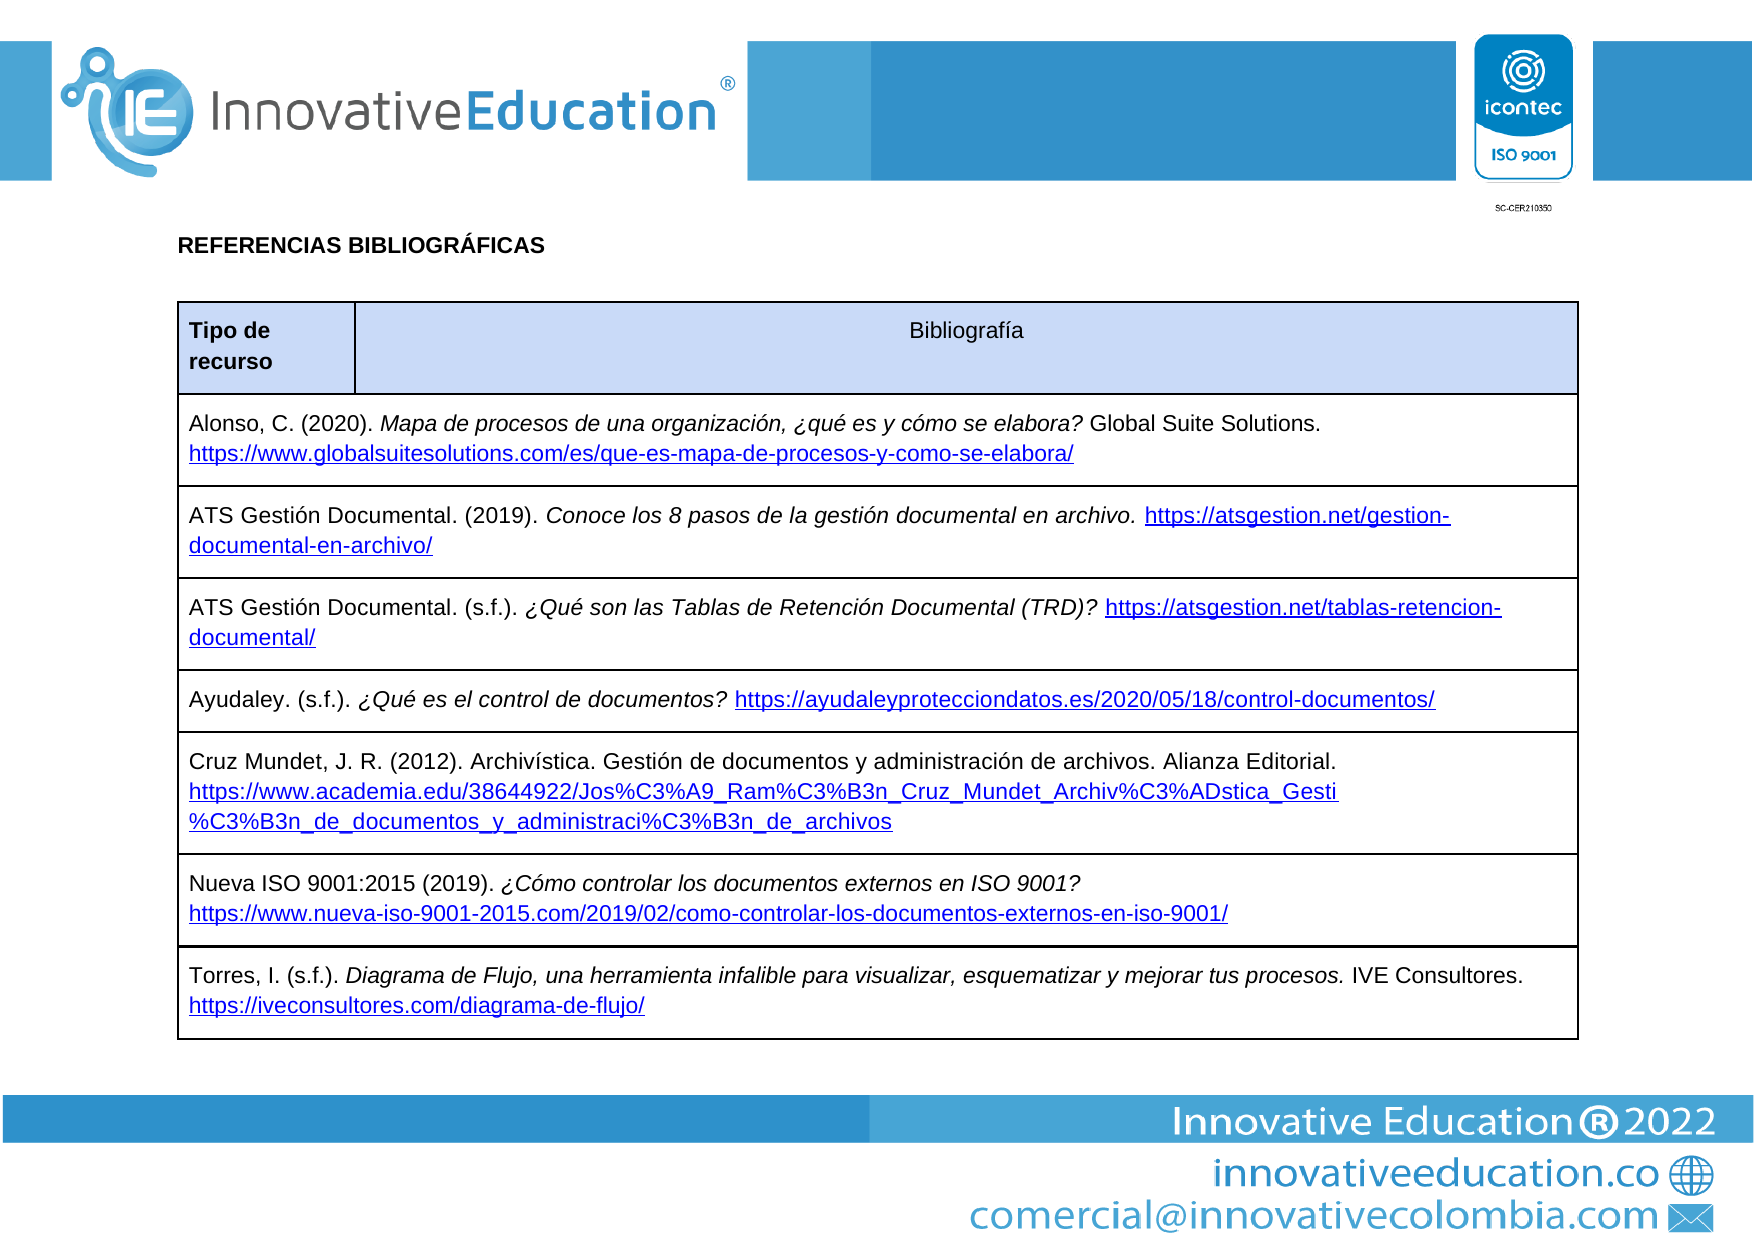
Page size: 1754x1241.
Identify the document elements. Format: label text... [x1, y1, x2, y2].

table_cell ATS Gestión Documental. (s.f.). ¿Qué son las Tablas de Retención Documental (TRD)? https://atsgestion.net/tablas-retencion-documental/ [179, 579, 1577, 669]
picture [0, 28, 1456, 194]
picture [2, 1093, 1754, 1239]
table_header Tipo de recurso [179, 303, 354, 393]
table_cell Alonso, C. (2020). Mapa de procesos de una organización, ¿qué es y cómo se elabora? Global Suite Solutions. https://www.globalsuitesolutions.com/es/que-es-mapa-de-procesos-y-como-se-elabora/ [179, 395, 1577, 485]
text REFERENCIAS BIBLIOGRÁFICAS [177, 232, 1577, 258]
table_cell Nueva ISO 9001:2015 (2019). ¿Cómo controlar los documentos externos en ISO 9001? https://www.nueva-iso-9001-2015.com/2019/02/como-controlar-los-documentos-externos-en-iso-9001/ [179, 855, 1577, 945]
table_header Bibliografía [356, 303, 1577, 393]
picture [1471, 32, 1576, 214]
table_cell Ayudaley. (s.f.). ¿Qué es el control de documentos? https://ayudaleyprotecciondatos.es/2020/05/18/control-documentos/ [179, 671, 1577, 731]
table_cell Torres, I. (s.f.). Diagrama de Flujo, una herramienta infalible para visualizar, esquematizar y mejorar tus procesos. IVE Consultores. https://iveconsultores.com/diagrama-de-flujo/ [179, 948, 1577, 1037]
table_cell ATS Gestión Documental. (2019). Conoce los 8 pasos de la gestión documental en archivo. https://atsgestion.net/gestion-documental-en-archivo/ [179, 487, 1577, 577]
picture [1593, 28, 1752, 194]
table_cell Cruz Mundet, J. R. (2012). Archivística. Gestión de documentos y administración de archivos. Alianza Editorial. https://www.academia.edu/38644922/Jos%C3%A9_Ram%C3%B3n_Cruz_Mundet_Archiv%C3%ADstica_Gesti%C3%B3n_de_documentos_y_administraci%C3%B3n_de_archivos [179, 733, 1577, 853]
